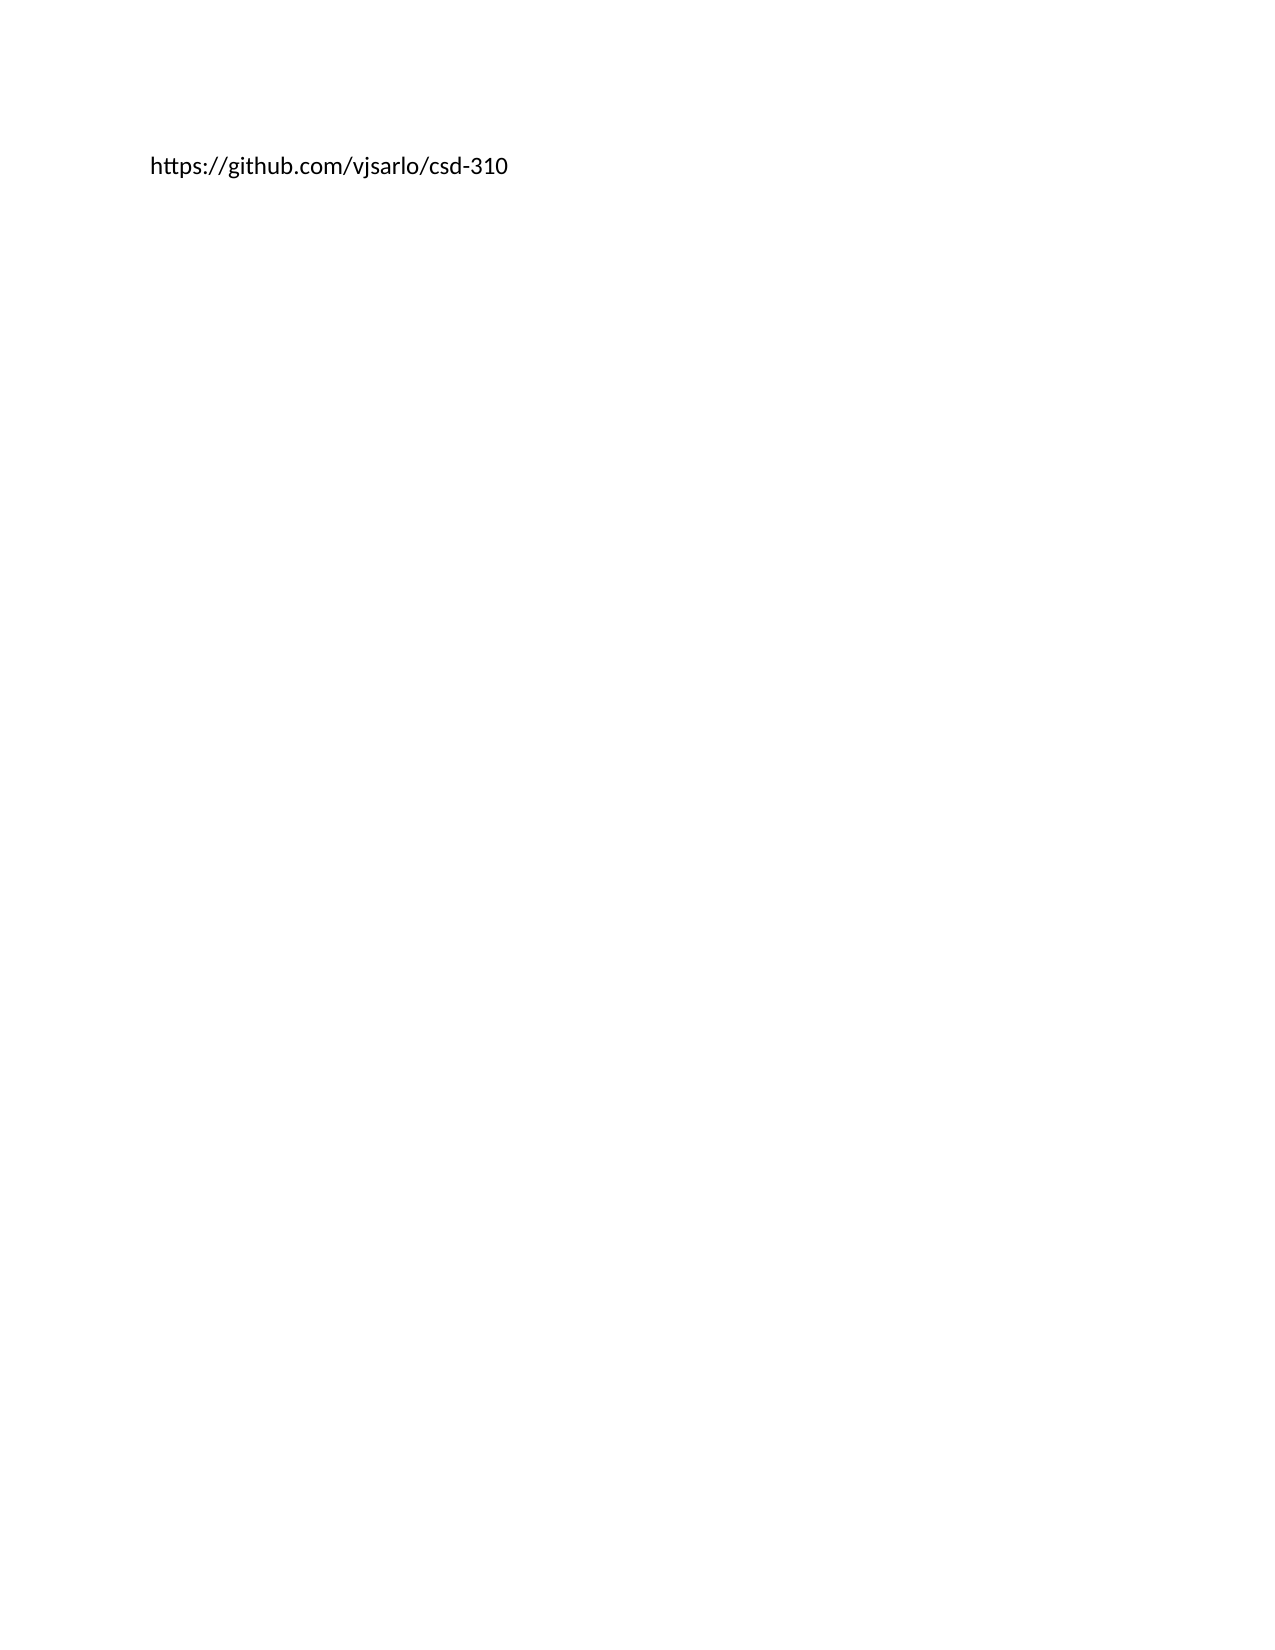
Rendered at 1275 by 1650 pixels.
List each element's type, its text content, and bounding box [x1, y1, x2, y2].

text https://github.com/vjsarlo/csd-310 [150, 150, 1125, 181]
